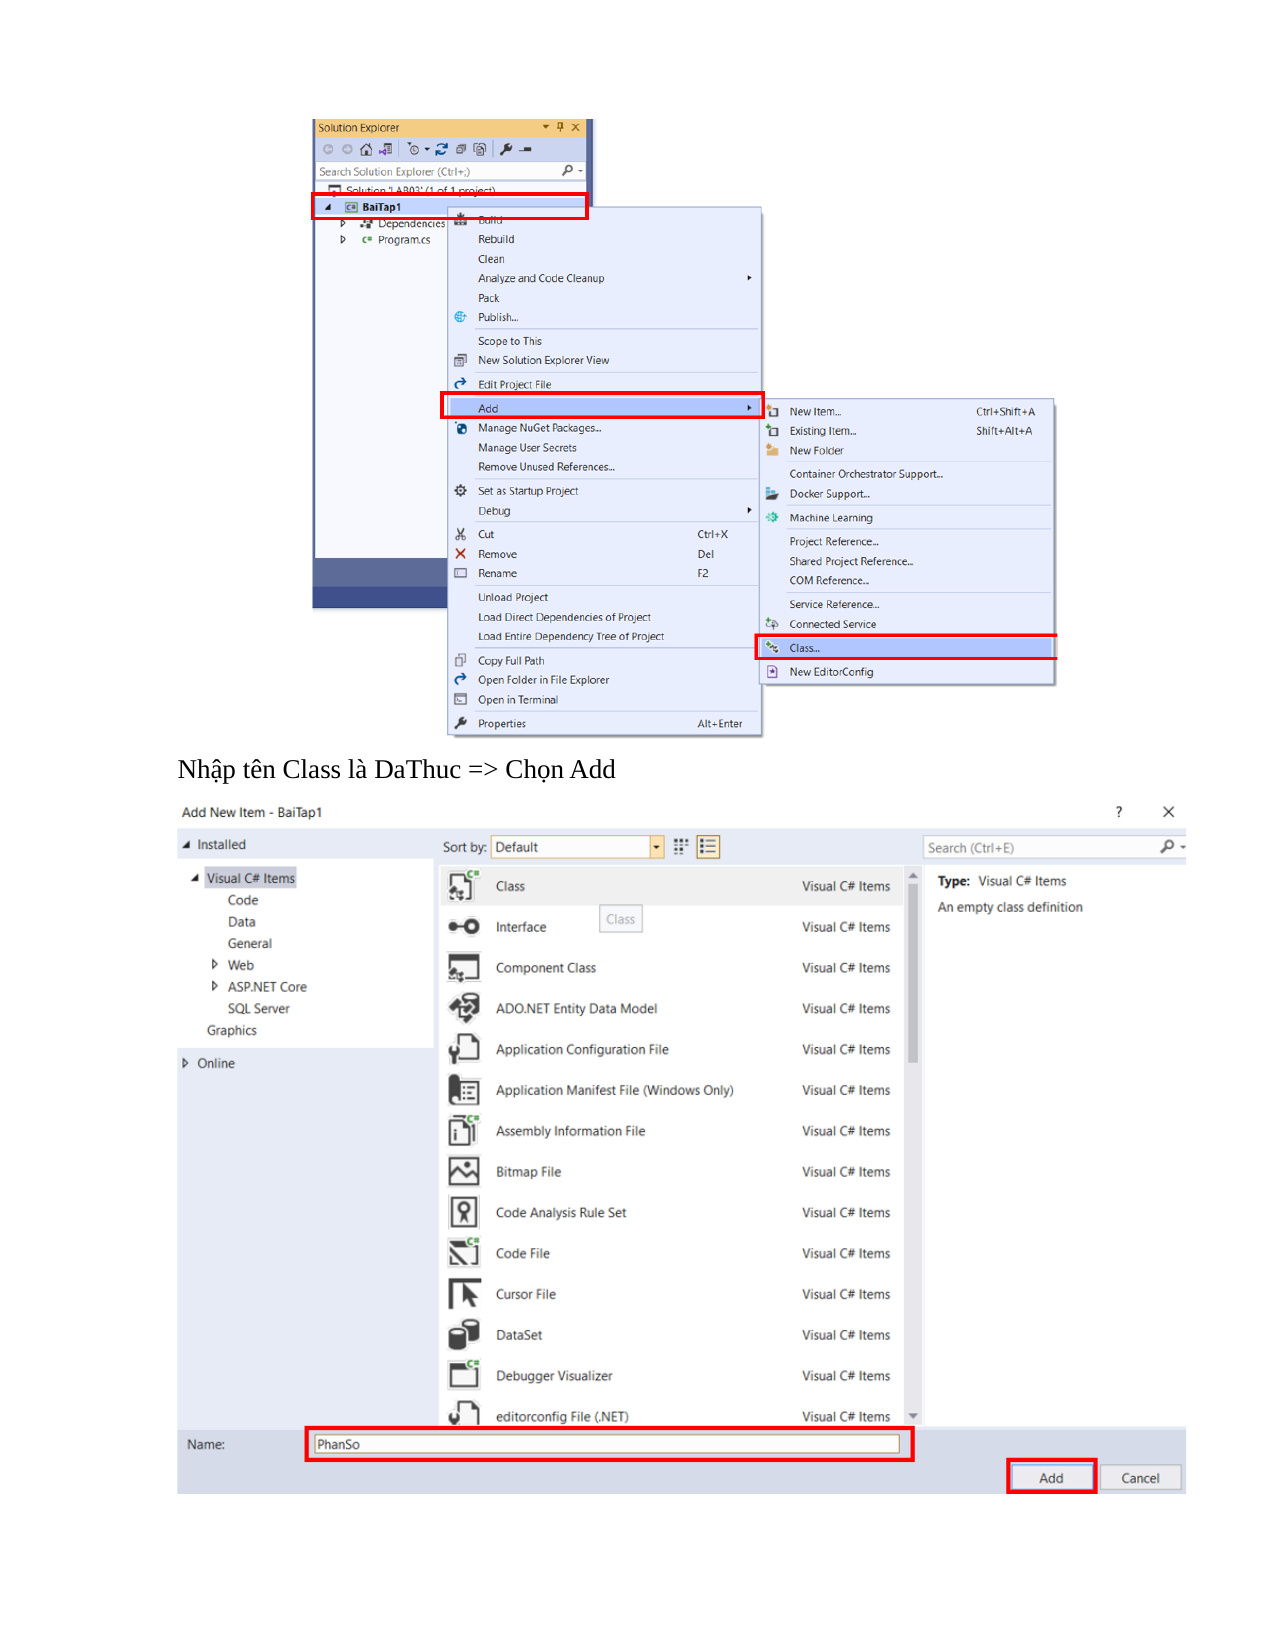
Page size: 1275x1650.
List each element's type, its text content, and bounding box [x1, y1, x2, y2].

text Nhập tên Class là DaThuc => Chọn Add [177, 753, 1186, 784]
picture [306, 118, 1058, 739]
picture [177, 799, 1187, 1494]
